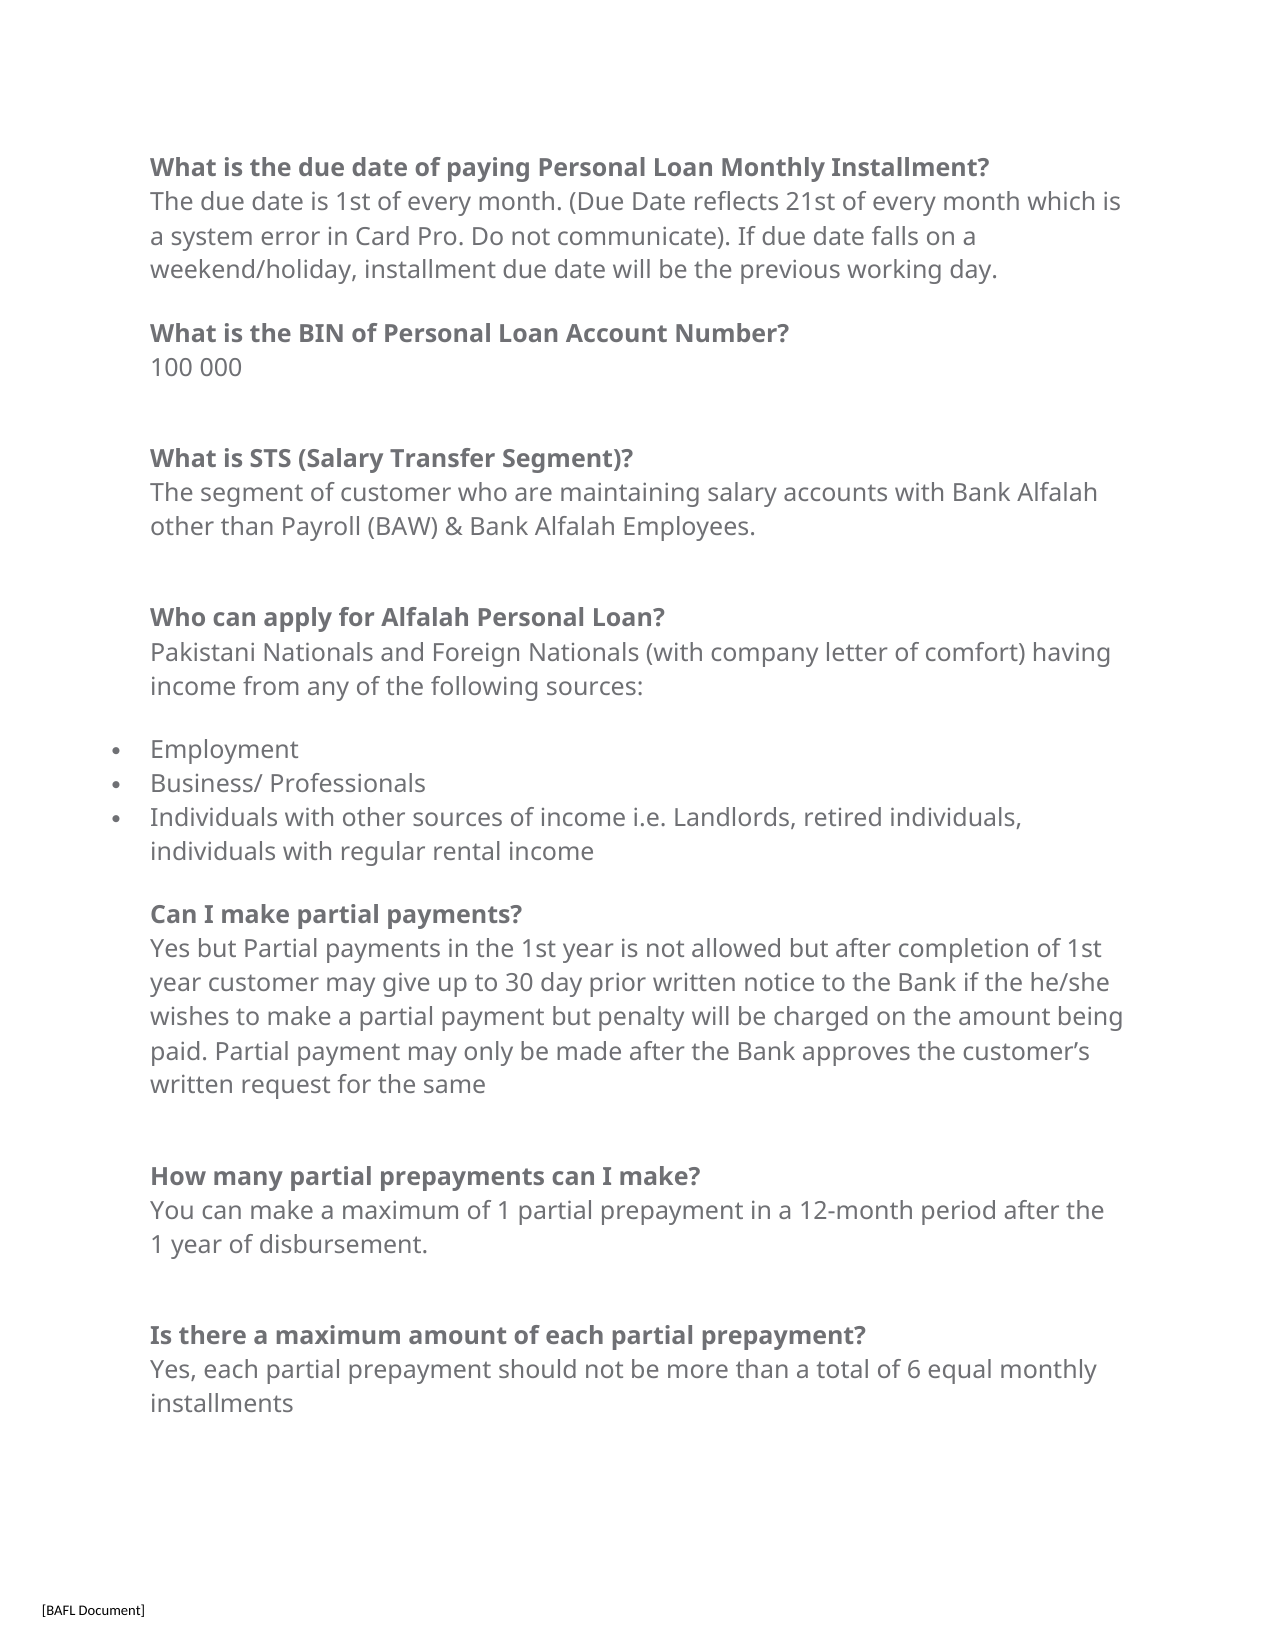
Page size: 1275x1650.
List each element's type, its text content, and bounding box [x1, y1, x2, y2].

list Business/ Professionals [112, 766, 1125, 799]
text Is there a maximum amount of each partial prepayment? Yes, each partial prepayment should not be more than a total of 6 equal monthly installments [150, 1318, 1125, 1448]
text Who can apply for Alfalah Personal Loan? Pakistani Nationals and Foreign Nationals (with company letter of comfort) having income from any of the following sources: [150, 600, 1125, 702]
text Can I make partial payments? Yes but Partial payments in the 1st year is not allowed but after completion of 1st year customer may give up to 30 day prior written notice to the Bank if the he/she wishes to make a partial payment but penalty will be charged on the amount being paid. Partial payment may only be made after the Bank approves the customer’s written request for the same [150, 897, 1125, 1129]
text How many partial prepayments can I make? You can make a maximum of 1 partial prepayment in a 12-month period after the 1 year of disbursement. [150, 1158, 1125, 1289]
text What is the due date of paying Personal Loan Monthly Installment? The due date is 1st of every month. (Due Date reflects 21st of every month which is a system error in Card Pro. Do not communicate). If due date falls on a weekend/holiday, installment due date will be the previous working day. [150, 150, 1125, 286]
list Employment [112, 731, 1125, 766]
text What is STS (Salary Transfer Segment)? The segment of customer who are maintaining salary accounts with Bank Alfalah other than Payroll (BAW) & Bank Alfalah Employees. [150, 441, 1125, 571]
list Individuals with other sources of income i.e. Landlords, retired individuals, individuals with regular rental income [112, 799, 1125, 868]
text What is the BIN of Personal Loan Account Number? 100 000 [150, 315, 1125, 412]
